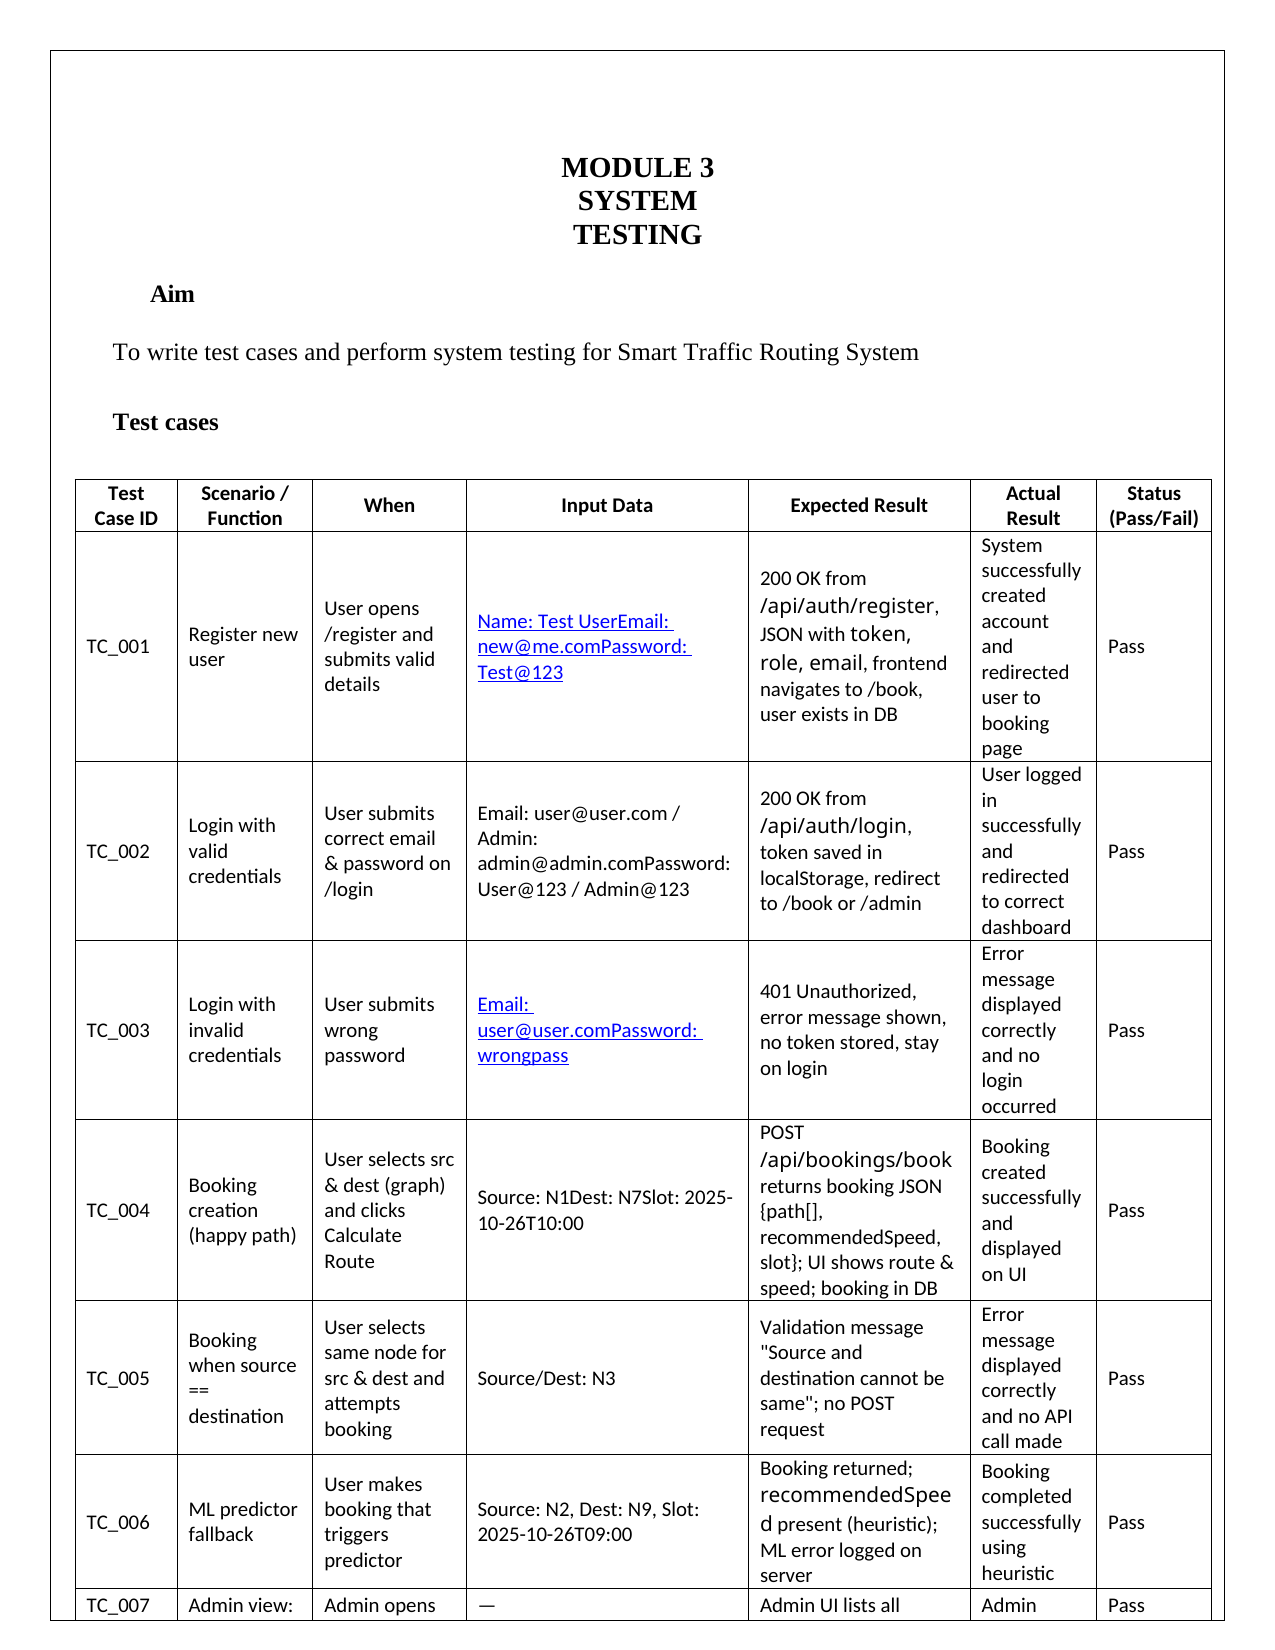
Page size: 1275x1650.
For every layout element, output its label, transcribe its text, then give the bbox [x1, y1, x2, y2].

table_cell Name: Test UserEmail: new@me.comPassword: Test@123 [467, 532, 748, 761]
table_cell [971, 1589, 1096, 1620]
subtitle Aim [150, 279, 1200, 308]
table_cell Source/Dest: N3 [467, 1301, 748, 1454]
table_cell Booking created successfully and displayed on UI [971, 1120, 1096, 1300]
table_cell Email: user@user.com / Admin: admin@admin.comPassword: User@123 / Admin@123 [467, 762, 748, 939]
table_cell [178, 1589, 312, 1620]
table_cell Pass [1097, 1120, 1211, 1300]
table_cell Login with invalid credentials [178, 941, 312, 1118]
subtitle MODULE 3 SYSTEM TESTING [509, 150, 766, 251]
table_cell User opens /register and submits valid details [313, 532, 466, 761]
table_cell Pass [1097, 1301, 1211, 1454]
table_cell ML predictor fallback [178, 1455, 312, 1588]
table_cell Error message displayed correctly and no API call made [971, 1301, 1096, 1454]
table_cell Source: N2, Dest: N9, Slot: 2025-10-26T09:00 [467, 1455, 748, 1588]
table_cell Source: N1Dest: N7Slot: 2025-10-26T10:00 [467, 1120, 748, 1300]
table_cell Booking when source == destination [178, 1301, 312, 1454]
table_cell Register new user [178, 532, 312, 761]
table_header Status (Pass/Fail) [1097, 480, 1211, 531]
table_cell Booking completed successfully using heuristic [971, 1455, 1096, 1588]
text Test cases [112, 407, 333, 436]
table_cell 200 OK from /api/auth/register, JSON with token, role, email, frontend navigates to /book, user exists in DB [749, 532, 970, 761]
table_cell TC_003 [76, 941, 177, 1118]
table_cell Login with valid credentials [178, 762, 312, 939]
table_cell Booking returned; recommendedSpeed present (heuristic); ML error logged on server [749, 1455, 970, 1588]
table_cell User selects same node for src & dest and attempts booking [313, 1301, 466, 1454]
table_cell Error message displayed correctly and no login occurred [971, 941, 1096, 1118]
table_cell Pass [1097, 1455, 1211, 1588]
table_cell TC_007 [76, 1589, 177, 1620]
table_cell TC_005 [76, 1301, 177, 1454]
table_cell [749, 1589, 970, 1620]
table_header Scenario / Function [178, 480, 312, 531]
table_cell Pass [1097, 532, 1211, 761]
table_cell TC_001 [76, 532, 177, 761]
table_cell Pass [1097, 1589, 1211, 1620]
table_header When [313, 480, 466, 531]
table_cell User submits wrong password [313, 941, 466, 1118]
table_header Test Case ID [76, 480, 177, 531]
table_cell User selects src & dest (graph) and clicks Calculate Route [313, 1120, 466, 1300]
table_cell TC_006 [76, 1455, 177, 1588]
table_cell TC_004 [76, 1120, 177, 1300]
table_cell Validation message "Source and destination cannot be same"; no POST request [749, 1301, 970, 1454]
table_cell Pass [1097, 762, 1211, 939]
table_cell User submits correct email & password on /login [313, 762, 466, 939]
table_cell 401 Unauthorized, error message shown, no token stored, stay on login [749, 941, 970, 1118]
table_cell — [467, 1589, 748, 1620]
table_header Expected Result [749, 480, 970, 531]
table_cell TC_002 [76, 762, 177, 939]
table_header Input Data [467, 480, 748, 531]
table_cell Booking creation (happy path) [178, 1120, 312, 1300]
table_cell User makes booking that triggers predictor [313, 1455, 466, 1588]
table_cell 200 OK from /api/auth/login, token saved in localStorage, redirect to /book or /admin [749, 762, 970, 939]
table_cell Pass [1097, 941, 1211, 1118]
text To write test cases and perform system testing for Smart Traffic Routing System [112, 337, 1200, 366]
table_header Actual Result [971, 480, 1096, 531]
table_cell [313, 1589, 466, 1620]
table_cell Email: user@user.comPassword: wrongpass [467, 941, 748, 1118]
table_cell User logged in successfully and redirected to correct dashboard [971, 762, 1096, 939]
table_cell System successfully created account and redirected user to booking page [971, 532, 1096, 761]
table_cell POST /api/bookings/book returns booking JSON {path[], recommendedSpeed, slot}; UI shows route & speed; booking in DB [749, 1120, 970, 1300]
